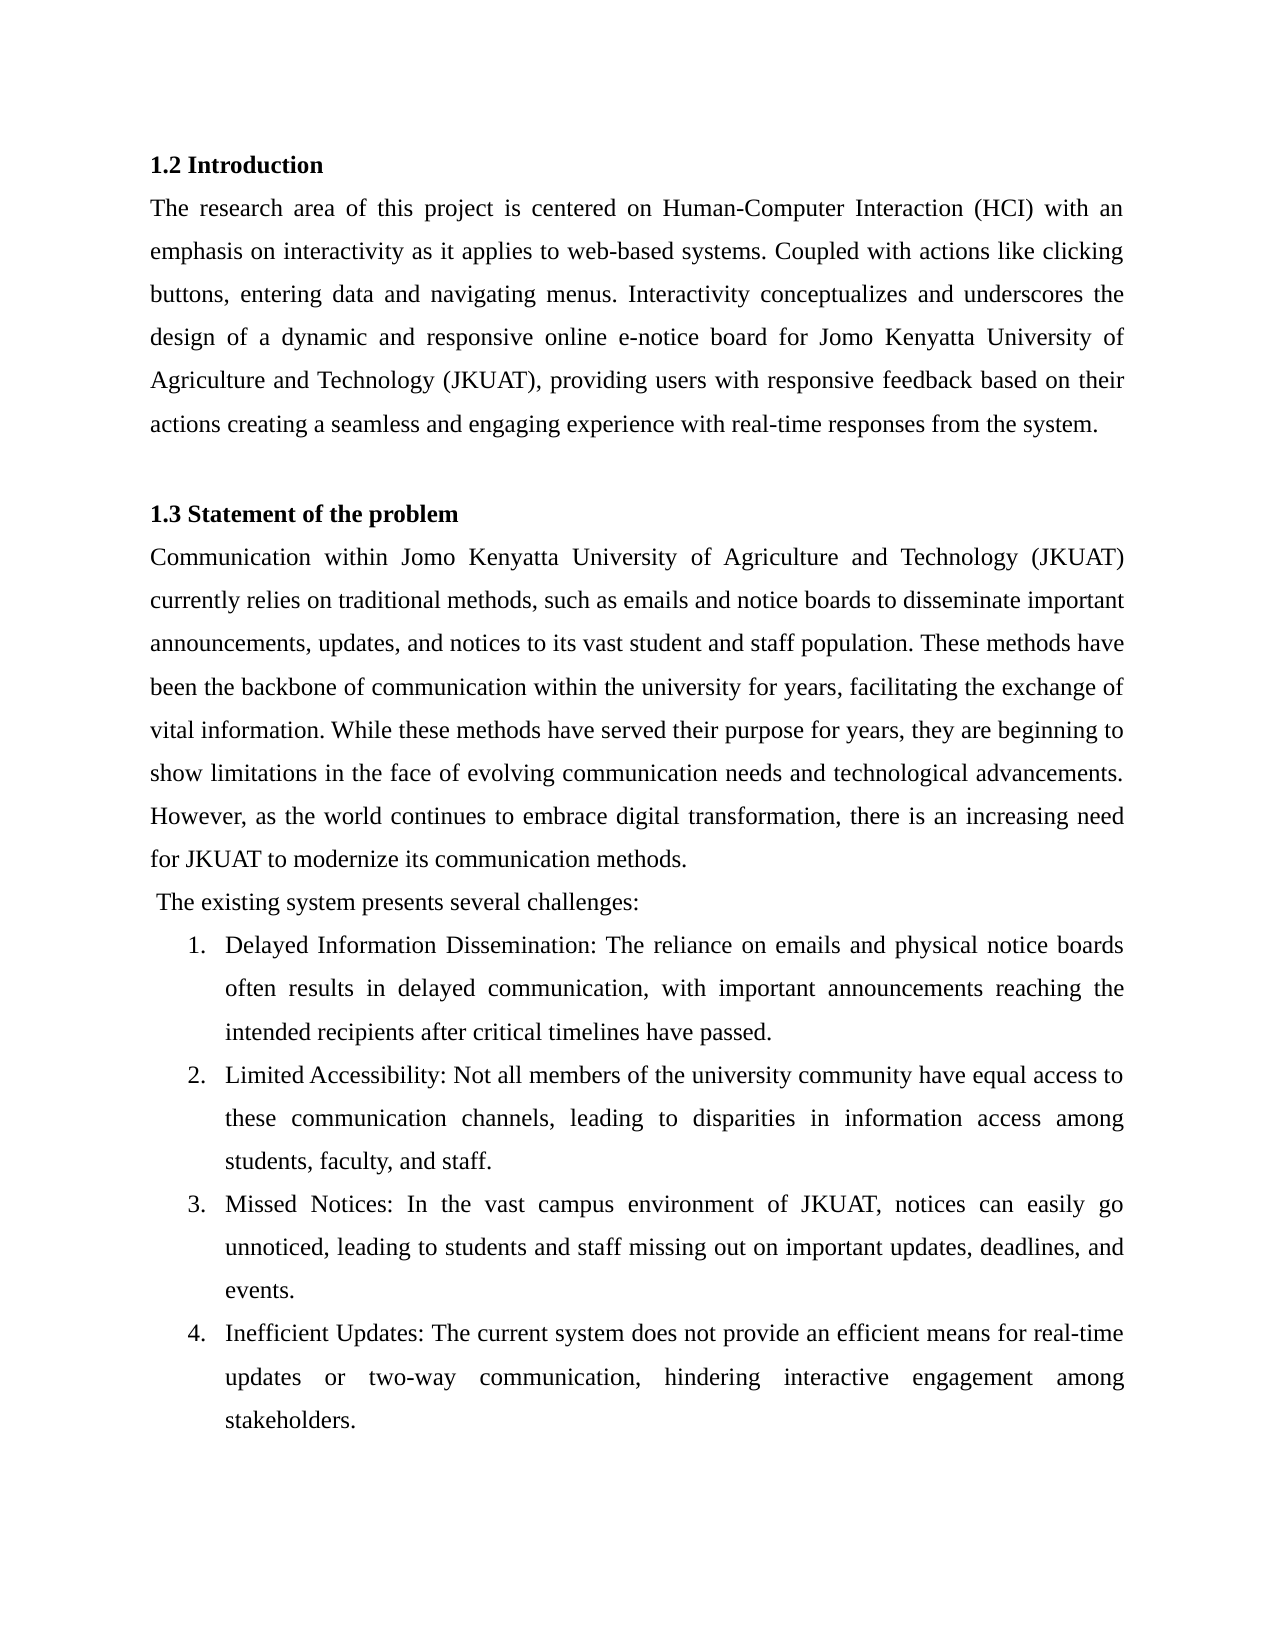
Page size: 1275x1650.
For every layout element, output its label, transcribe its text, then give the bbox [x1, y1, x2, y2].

text Communication within Jomo Kenyatta University of Agriculture and Technology (JKUAT) currently relies on traditional methods, such as emails and notice boards to disseminate important announcements, updates, and notices to its vast student and staff population. These methods have been the backbone of communication within the university for years, facilitating the exchange of vital information. While these methods have served their purpose for years, they are beginning to show limitations in the face of evolving communication needs and technological advancements. However, as the world continues to embrace digital transformation, there is an increasing need for JKUAT to modernize its communication methods. [150, 542, 1125, 873]
text The existing system presents several challenges: [150, 887, 1125, 916]
subtitle 1.2 Introduction [150, 150, 1125, 179]
list Delayed Information Dissemination: The reliance on emails and physical notice boards often results in delayed communication, with important announcements reaching the intended recipients after critical timelines have passed. [187, 930, 1125, 1045]
list Missed Notices: In the vast campus environment of JKUAT, notices can easily go unnoticed, leading to students and staff missing out on important updates, deadlines, and events. [187, 1189, 1125, 1304]
list Limited Accessibility: Not all members of the university community have equal access to these communication channels, leading to disparities in information access among students, faculty, and staff. [187, 1060, 1125, 1175]
text The research area of this project is centered on Human-Computer Interaction (HCI) with an emphasis on interactivity as it applies to web-based systems. Coupled with actions like clicking buttons, entering data and navigating menus. Interactivity conceptualizes and underscores the design of a dynamic and responsive online e-notice board for Jomo Kenyatta University of Agriculture and Technology (JKUAT), providing users with responsive feedback based on their actions creating a seamless and engaging experience with real-time responses from the system. [150, 193, 1125, 437]
list Inefficient Updates: The current system does not provide an efficient means for real-time updates or two-way communication, hindering interactive engagement among stakeholders. [187, 1318, 1125, 1433]
subtitle 1.3 Statement of the problem [150, 499, 1125, 528]
